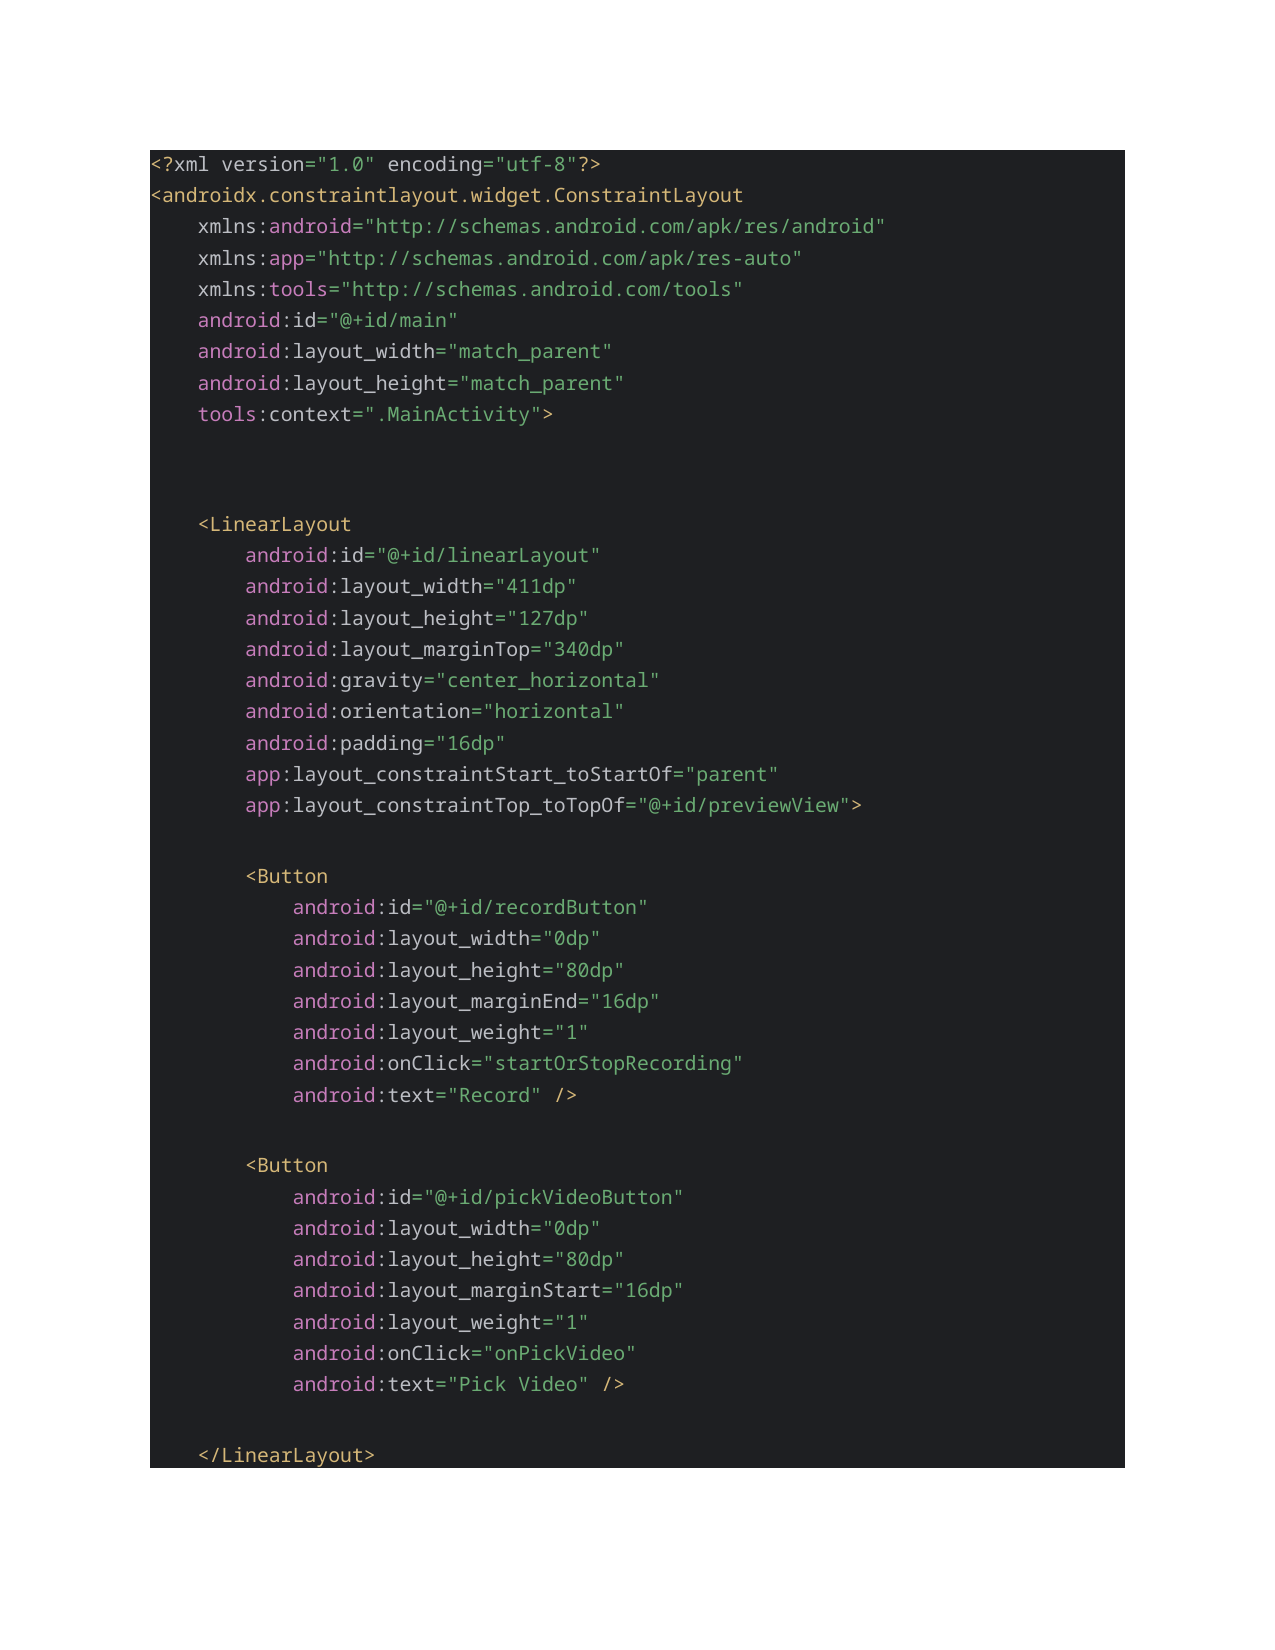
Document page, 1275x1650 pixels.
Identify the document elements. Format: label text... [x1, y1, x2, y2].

text <?xml version="1.0" encoding="utf-8"?> <androidx.constraintlayout.widget.ConstraintLayout [150, 150, 1125, 208]
